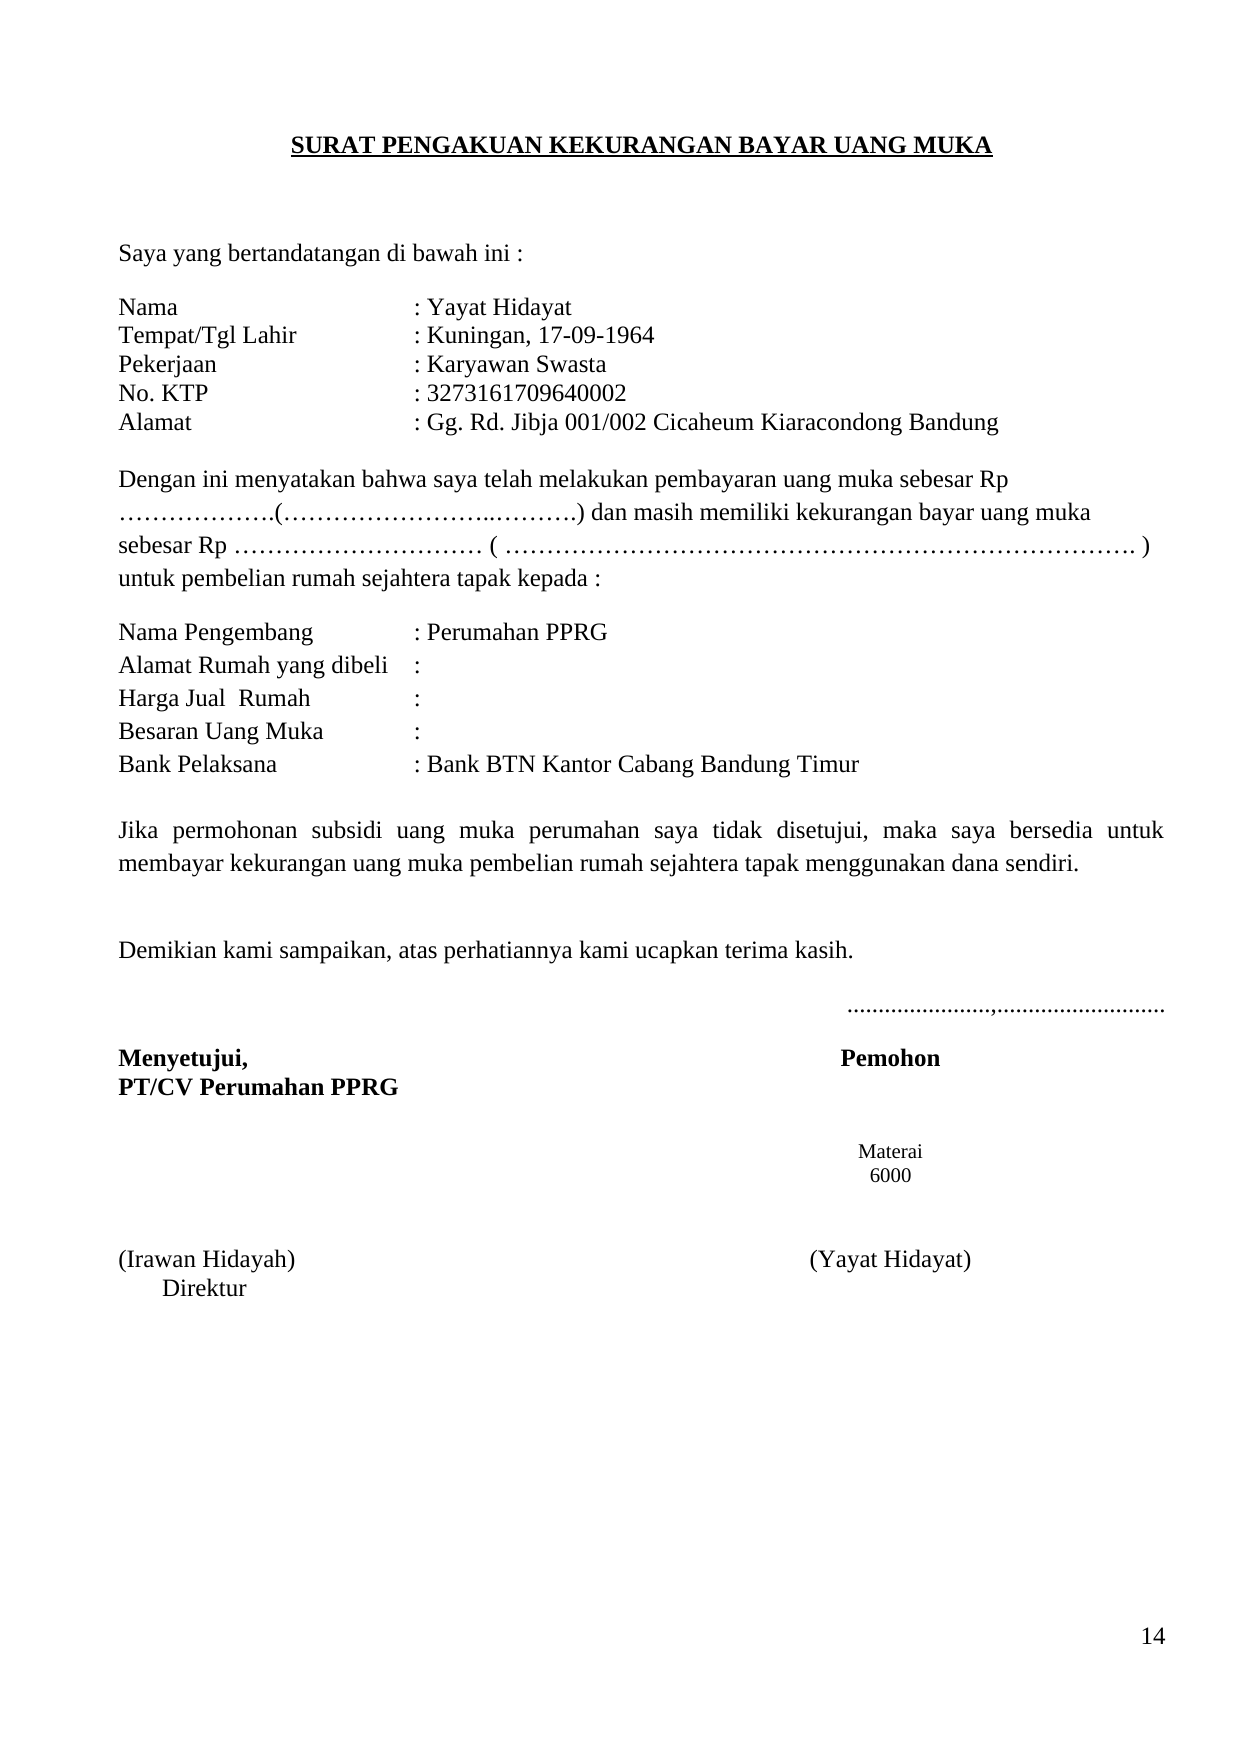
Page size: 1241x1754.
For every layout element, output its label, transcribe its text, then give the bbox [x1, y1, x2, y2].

text Jika permohonan subsidi uang muka perumahan saya tidak disetujui, maka saya bersedia untuk membayar kekurangan uang muka pembelian rumah sejahtera tapak menggunakan dana sendiri. [118, 815, 1165, 910]
text untuk pembelian rumah sejahtera tapak kepada : [118, 563, 1165, 592]
text Dengan ini menyatakan bahwa saya telah melakukan pembayaran uang muka sebesar Rp ……………….(……………………..……….) dan masih memiliki kekurangan bayar uang muka sebesar Rp ………………………… ( …………………………………………………………………. ) [118, 464, 1165, 559]
text Besaran Uang Muka : [118, 716, 1165, 745]
text Nama : Yayat Hidayat [118, 292, 1165, 321]
text Pekerjaan : Karyawan Swasta [118, 349, 1165, 378]
text No. KTP : 3273161709640002 [118, 378, 1165, 407]
text Harga Jual Rumah : [118, 683, 1165, 712]
text Alamat : Gg. Rd. Jibja 001/002 Cicaheum Kiaracondong Bandung [118, 407, 1165, 436]
text Bank Pelaksana : Bank BTN Kantor Cabang Bandung Timur [118, 749, 1165, 811]
text Tempat/Tgl Lahir : Kuningan, 17-09-1964 [118, 321, 1165, 349]
text Demikian kami sampaikan, atas perhatiannya kami ucapkan terima kasih. [118, 935, 1165, 964]
text .......................,........................... [118, 989, 1165, 1018]
text SURAT PENGAKUAN KEKURANGAN BAYAR UANG MUKA [118, 130, 1165, 159]
text Saya yang bertandatangan di bawah ini : [118, 238, 1165, 267]
text Nama Pengembang : Perumahan PPRG [118, 617, 1165, 646]
text Alamat Rumah yang dibeli : [118, 650, 1165, 679]
table_header Pemohon Materai 6000 (Yayat Hidayat) [620, 1043, 1160, 1305]
table_header Menyetujui, PT/CV Perumahan PPRG (Irawan Hidayah) Direktur [107, 1043, 620, 1305]
